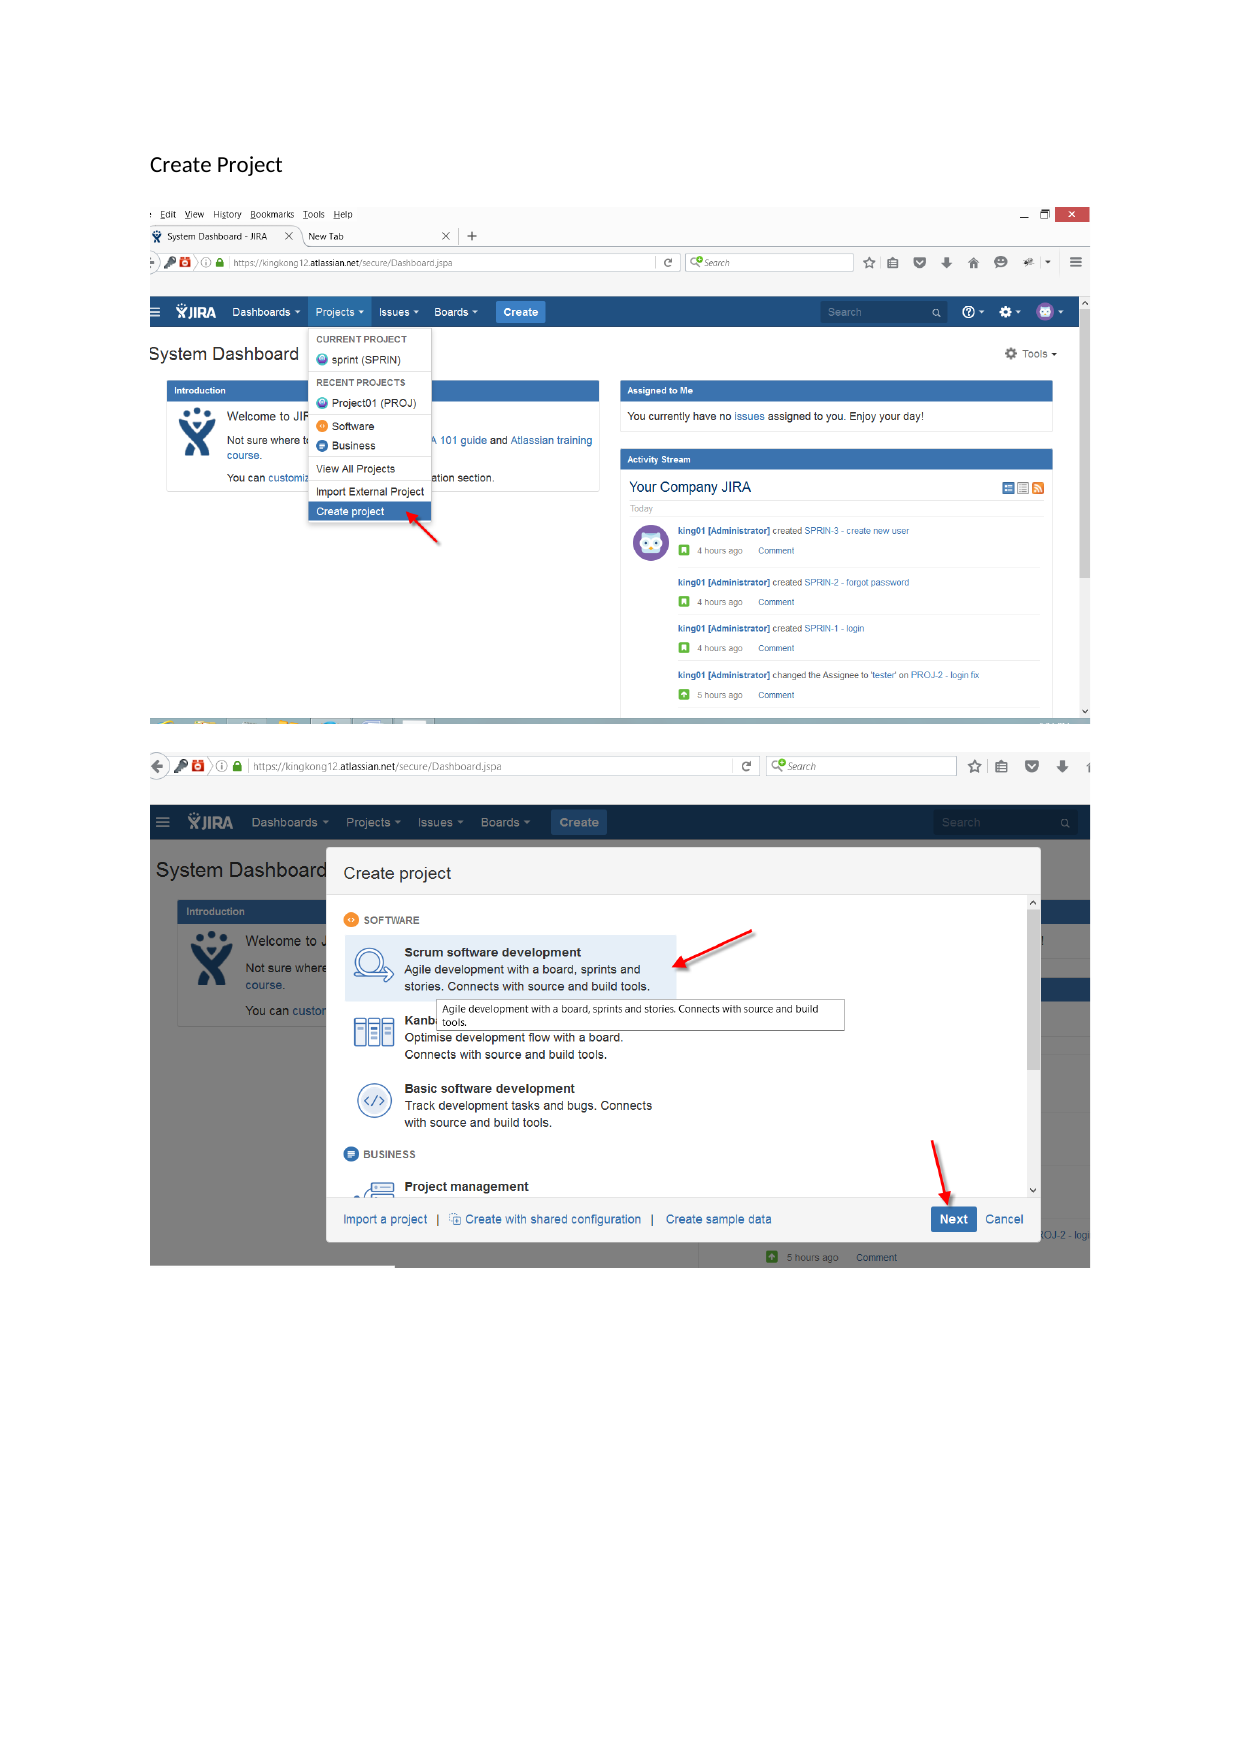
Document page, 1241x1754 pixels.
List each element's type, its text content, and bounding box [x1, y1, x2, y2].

picture [150, 207, 1091, 724]
text Create Project [150, 150, 1090, 178]
picture [150, 752, 1091, 1268]
